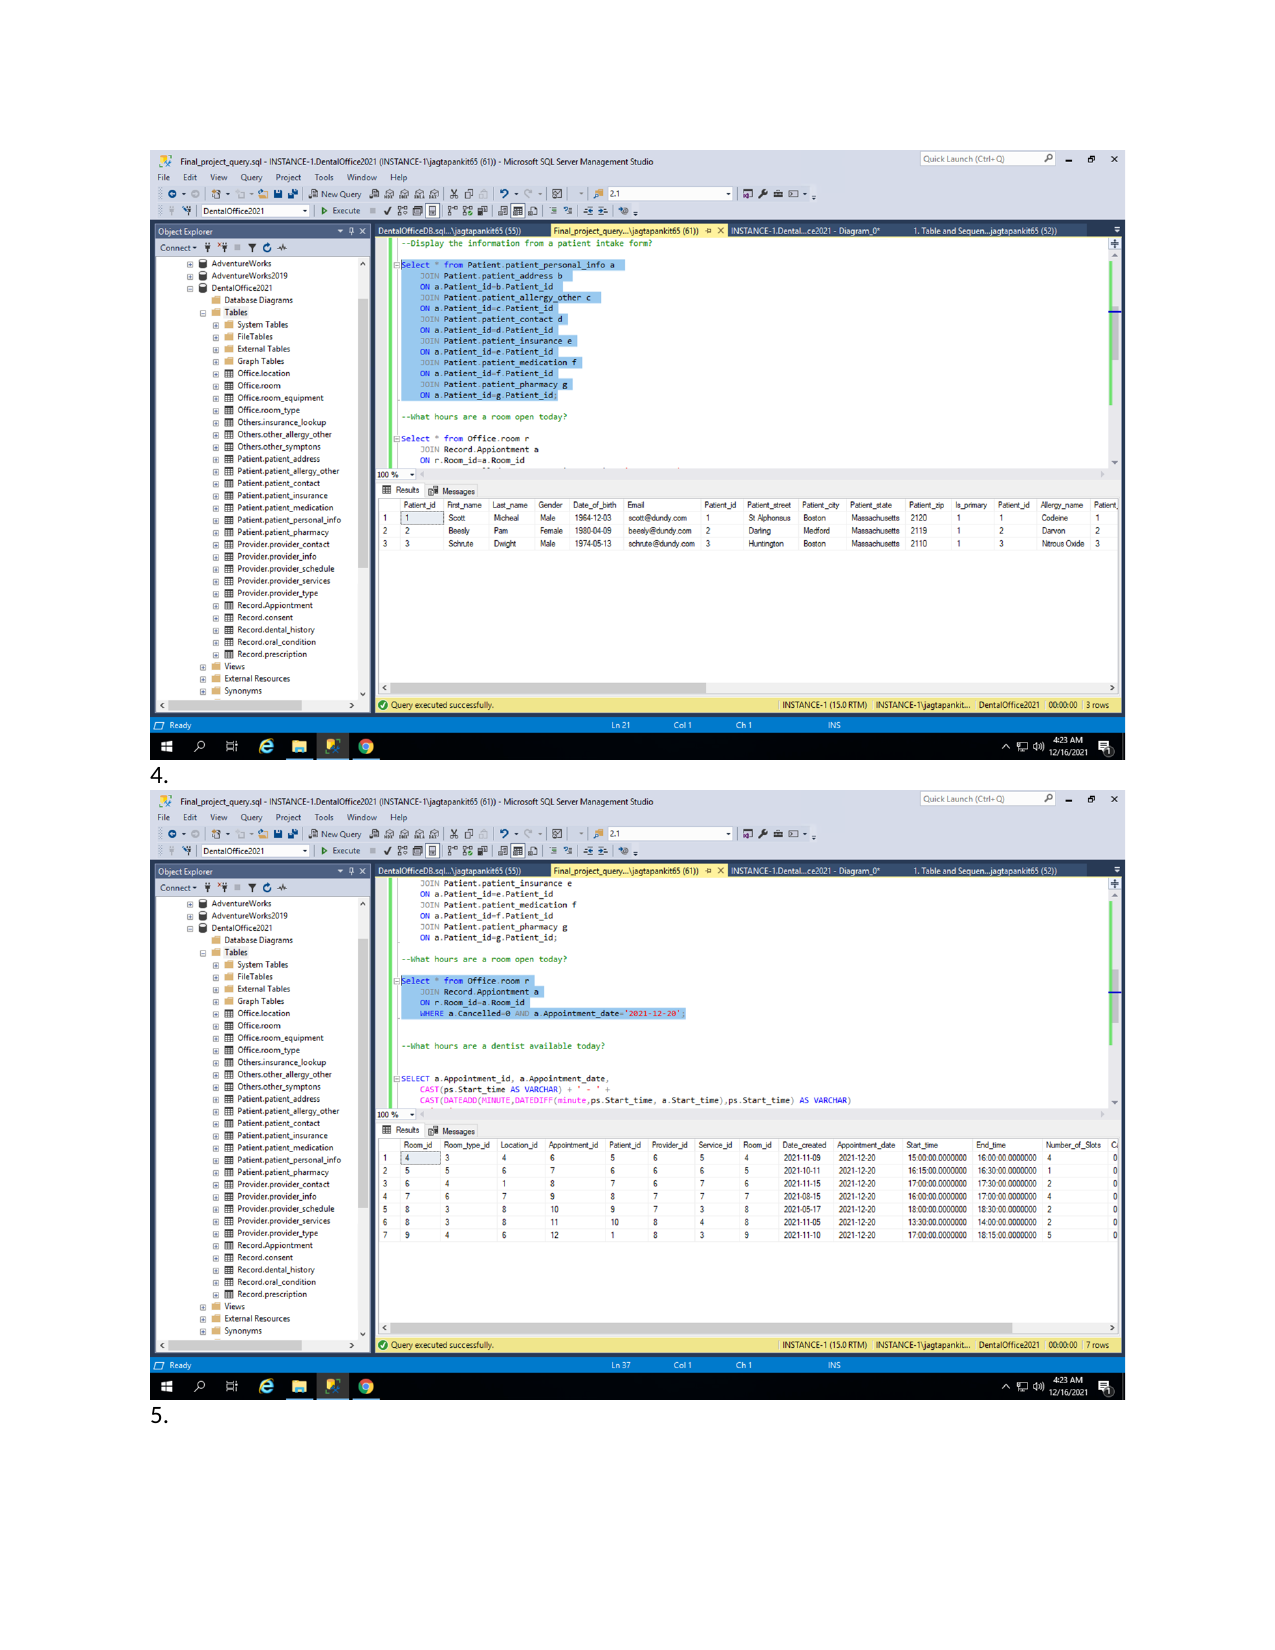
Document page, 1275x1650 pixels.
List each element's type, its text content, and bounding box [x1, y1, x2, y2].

picture [150, 790, 1125, 1400]
text 5. [150, 1400, 1125, 1430]
picture [150, 150, 1125, 760]
text 4. [150, 760, 1125, 790]
